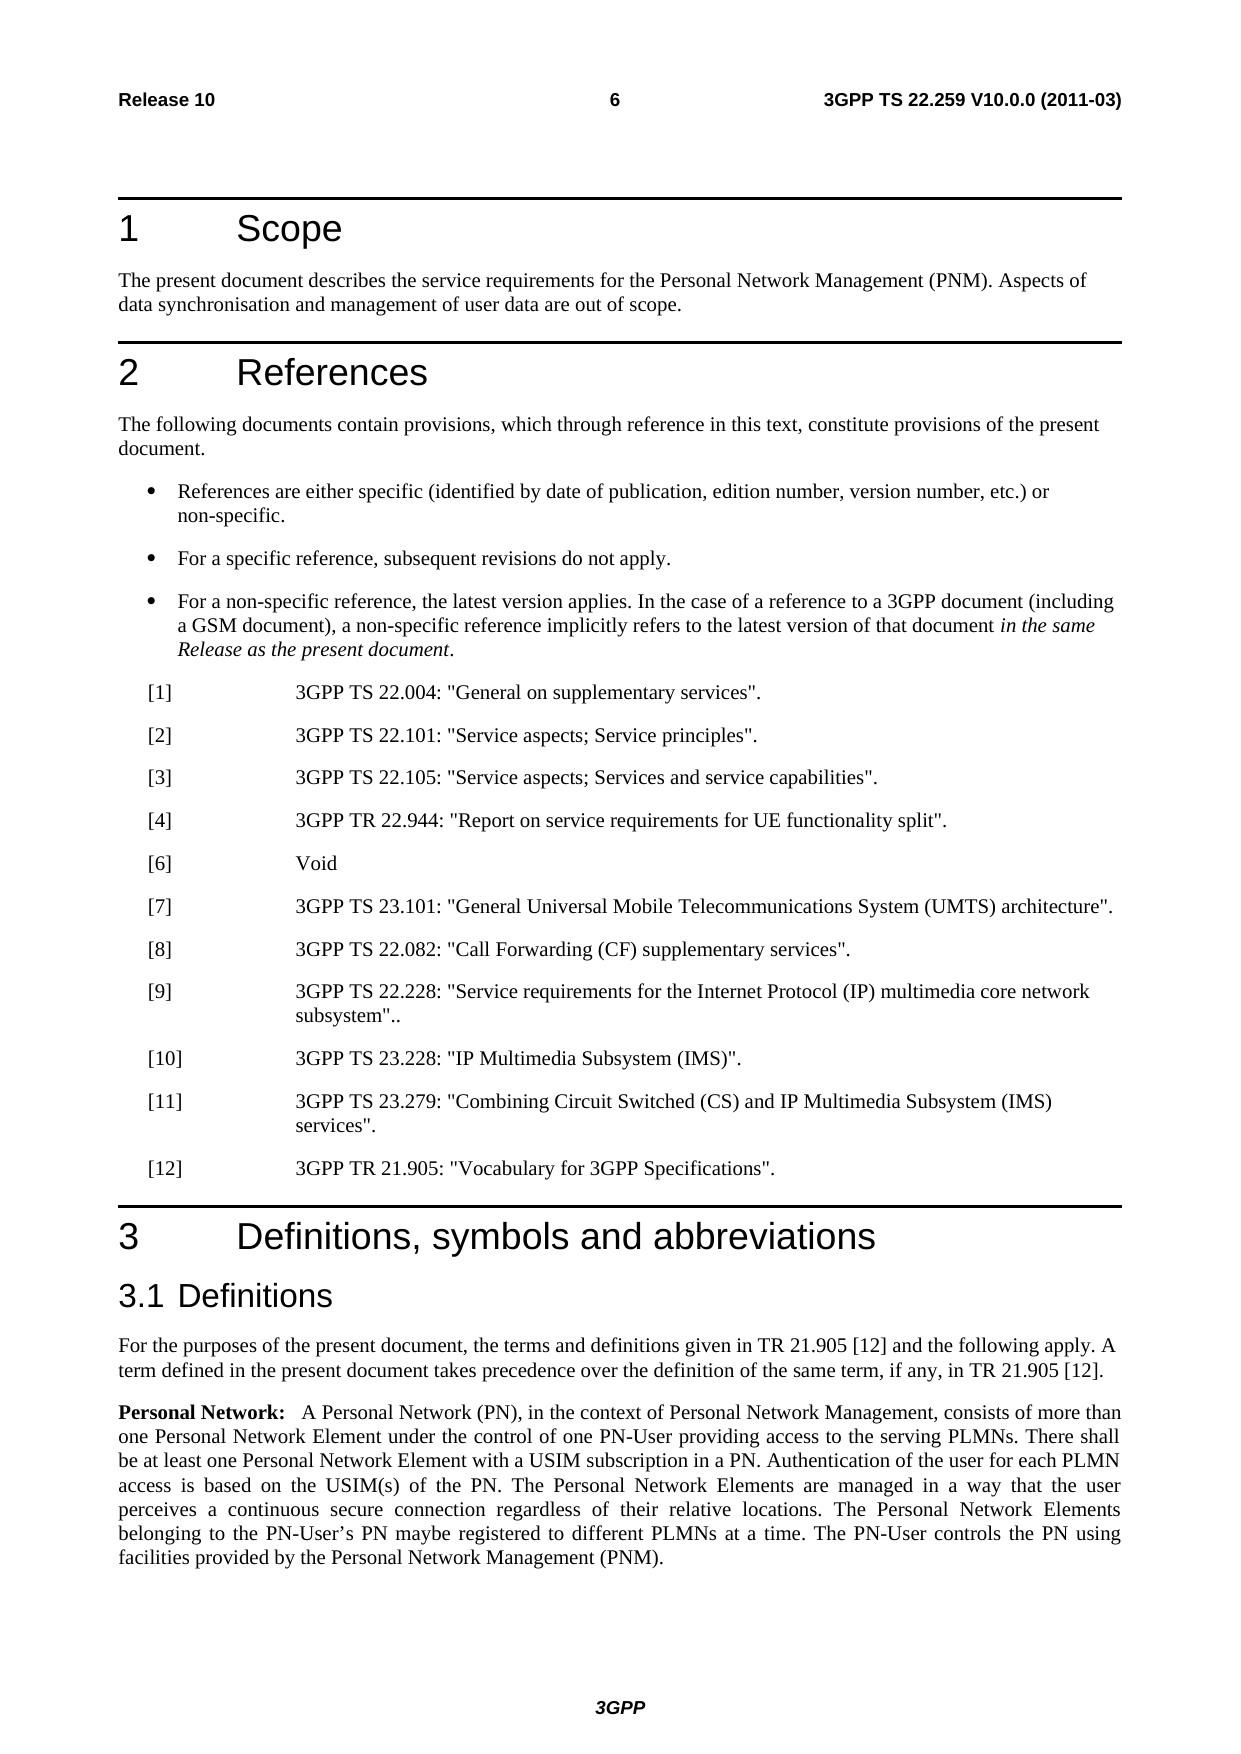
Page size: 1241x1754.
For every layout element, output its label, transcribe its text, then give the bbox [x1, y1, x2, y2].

text [11] 3GPP TS 23.279: "Combining Circuit Switched (CS) and IP Multimedia Subsystem (IMS) services". [148, 1089, 1122, 1137]
text [7] 3GPP TS 23.101: "General Universal Mobile Telecommunications System (UMTS) architecture". [148, 894, 1122, 918]
list For a non-specific reference, the latest version applies. In the case of a reference to a 3GPP document (including a GSM document), a non-specific reference implicitly refers to the latest version of that document in the same Release as the present document. [148, 589, 1122, 661]
text [10] 3GPP TS 23.228: "IP Multimedia Subsystem (IMS)". [148, 1046, 1122, 1070]
text The following documents contain provisions, which through reference in this text, constitute provisions of the present document. [118, 412, 1122, 460]
subtitle 3 Definitions, symbols and abbreviations [118, 1208, 1122, 1257]
subtitle 3.1 Definitions [118, 1276, 1122, 1315]
text The present document describes the service requirements for the Personal Network Management (PNM). Aspects of data synchronisation and management of user data are out of scope. [118, 268, 1122, 316]
text [6] Void [148, 851, 1122, 875]
text [4] 3GPP TR 22.944: "Report on service requirements for UE functionality split". [148, 808, 1122, 832]
text [8] 3GPP TS 22.082: "Call Forwarding (CF) supplementary services". [148, 937, 1122, 961]
text [1] 3GPP TS 22.004: "General on supplementary services". [148, 680, 1122, 704]
list For a specific reference, subsequent revisions do not apply. [148, 546, 1122, 570]
text [9] 3GPP TS 22.228: "Service requirements for the Internet Protocol (IP) multimedia core network subsystem".. [148, 979, 1122, 1027]
text [3] 3GPP TS 22.105: "Service aspects; Services and service capabilities". [148, 765, 1122, 789]
list References are either specific (identified by date of publication, edition number, version number, etc.) or non-specific. [148, 479, 1122, 527]
text [12] 3GPP TR 21.905: "Vocabulary for 3GPP Specifications". [148, 1156, 1122, 1180]
text [2] 3GPP TS 22.101: "Service aspects; Service principles". [148, 722, 1122, 747]
subtitle 2 References [118, 344, 1122, 393]
subtitle 1 Scope [118, 200, 1122, 249]
text Personal Network: A Personal Network (PN), in the context of Personal Network Management, consists of more than one Personal Network Element under the control of one PN-User providing access to the serving PLMNs. There shall be at least one Personal Network Element with a USIM subscription in a PN. Authentication of the user for each PLMN access is based on the USIM(s) of the PN. The Personal Network Elements are managed in a way that the user perceives a continuous secure connection regardless of their relative locations. The Personal Network Elements belonging to the PN-User’s PN maybe registered to different PLMNs at a time. The PN-User controls the PN using facilities provided by the Personal Network Management (PNM). [118, 1400, 1122, 1569]
text For the purposes of the present document, the terms and definitions given in TR 21.905 [12] and the following apply. A term defined in the present document takes precedence over the definition of the same term, if any, in TR 21.905 [12]. [118, 1333, 1122, 1382]
